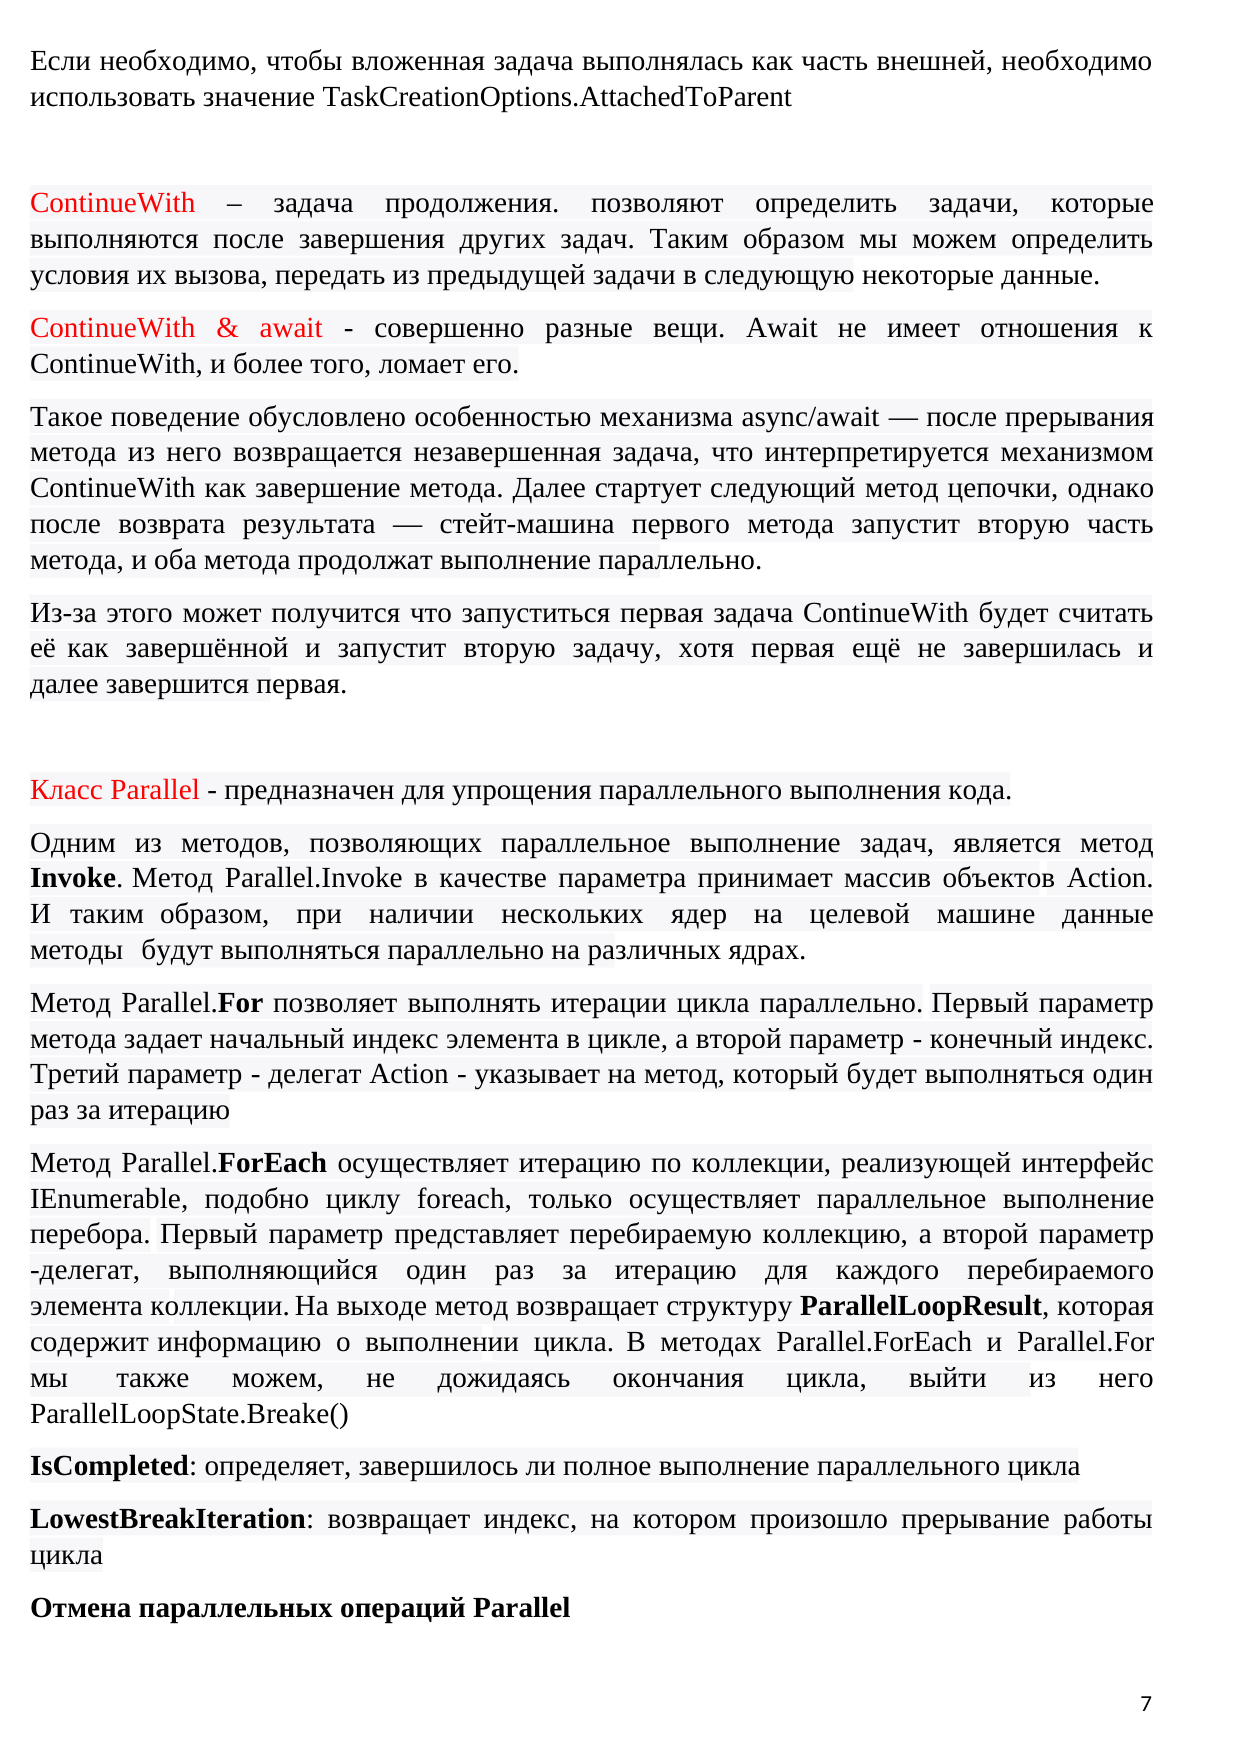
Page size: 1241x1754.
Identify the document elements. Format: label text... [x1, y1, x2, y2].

text 7 [1140, 1689, 1154, 1717]
text Такое поведение обусловлено особенностью механизма async/await — после прерывания метода из него возвращается незавершенная задача, что интерпретируется механизмом ContinueWith как завершение метода. Далее стартует следующий метод цепочки, однако после возврата результата — стейт-машина первого метода запустит вторую часть метода, и оба метода продолжат выполнение параллельно. [30, 399, 1154, 576]
text ContinueWith – задача продолжения. позволяют определить задачи, которые выполняются после завершения других задач. Таким образом мы можем определить условия их вызова, передать из предыдущей задачи в следующую некоторые данные. [30, 185, 1154, 291]
text LowestBreakIteration: возвращает индекс, на котором произошло прерывание работы цикла [30, 1501, 1158, 1571]
text Класс Parallel - предназначен для упрощения параллельного выполнения кода. [30, 772, 1154, 805]
text Из-за этого может получится что запуститься первая задача ContinueWith будет считать её как завершённой и запустит вторую задачу, хотя первая ещё не завершилась и далее завершится первая. [30, 595, 1154, 700]
text Одним из методов, позволяющих параллельное выполнение задач, является метод Invoke. Метод Parallel.Invoke в качестве параметра принимает массив объектов Action. И таким образом, при наличии нескольких ядер на целевой машине данные методы будут выполняться параллельно на различных ядрах. [30, 825, 1154, 966]
text Метод Parallel.ForEach осуществляет итерацию по коллекции, реализующей интерфейс IEnumerable, подобно циклу foreach, только осуществляет параллельное выполнение перебора. Первый параметр представляет перебираемую коллекцию, а второй параметр -делегат, выполняющийся один раз за итерацию для каждого перебираемого элемента коллекции.На выходе метод возвращает структуру ParallelLoopResult, которая содержит информацию о выполнении цикла. В методах Parallel.ForEach и Parallel.For мы также можем, не дожидаясь окончания цикла, выйти из него ParallelLoopState.Breake() [30, 1145, 1154, 1429]
text Метод Parallel.For позволяет выполнять итерации цикла параллельно. Первый параметр метода задает начальный индекс элемента в цикле, а второй параметр - конечный индекс. Третий параметр - делегат Action - указывает на метод, который будет выполняться один раз за итерацию [30, 985, 1154, 1126]
text ContinueWith & await - совершенно разные вещи. Await не имеет отношения к ContinueWith, и более того, ломает его. [30, 310, 1158, 379]
text IsCompleted: определяет, завершилось ли полное выполнение параллельного цикла [30, 1448, 1154, 1482]
text Если необходимо, чтобы вложенная задача выполнялась как часть внешней, необходимо использовать значение TaskCreationOptions.AttachedToParent [30, 43, 1158, 113]
text Отмена параллельных операций Parallel [30, 1591, 1154, 1624]
